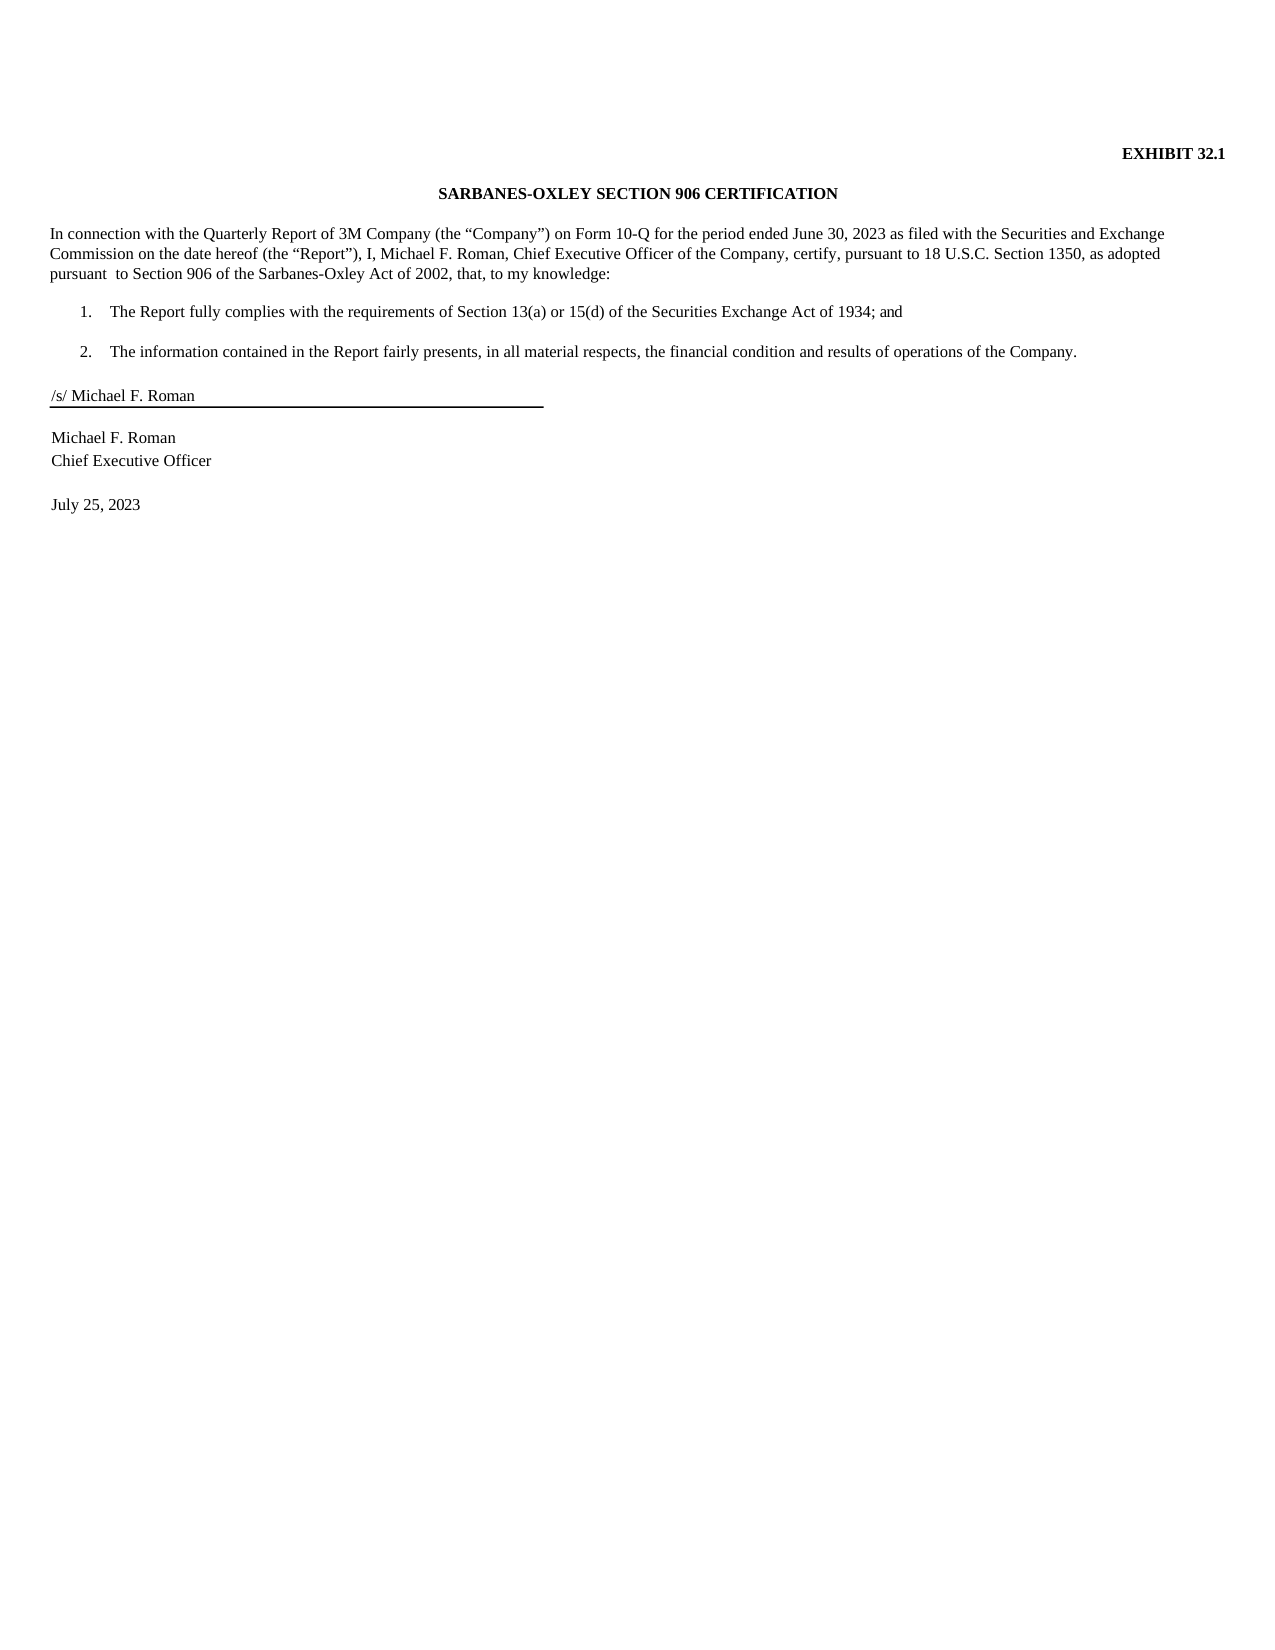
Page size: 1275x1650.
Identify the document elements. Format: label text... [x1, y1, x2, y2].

text July 25, 2023 [51, 495, 1242, 514]
list The Report fully complies with the requirements of Section 13(a) or 15(d) of the Securities Exchange Act of 1934; and [79, 302, 1242, 321]
list The information contained in the Report fairly presents, in all material respects, the financial condition and results of operations of the Company. [79, 342, 1242, 361]
text /s/ Michael F. Roman [51, 386, 1242, 405]
text Michael F. Roman Chief Executive Officer [51, 428, 211, 469]
